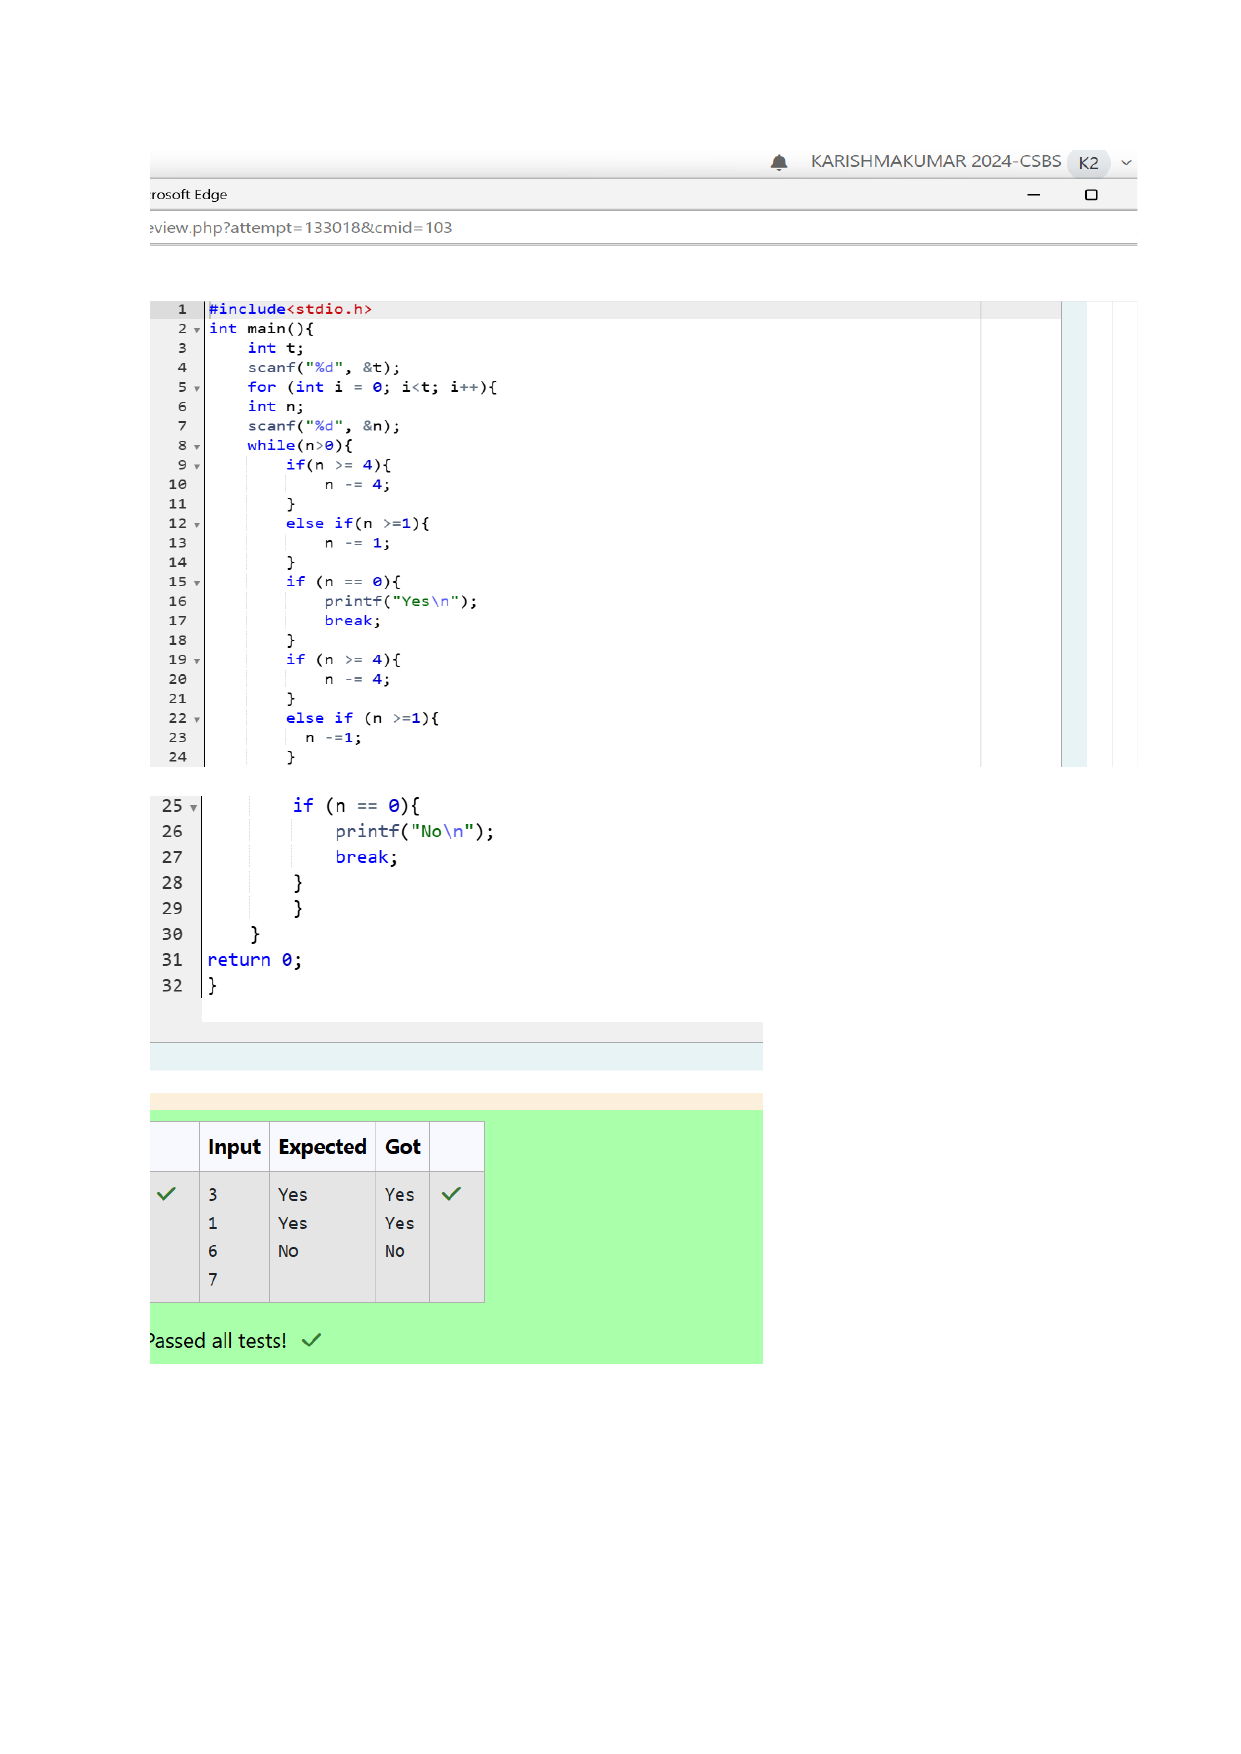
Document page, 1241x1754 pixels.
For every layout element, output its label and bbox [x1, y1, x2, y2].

picture [150, 150, 1138, 767]
picture [150, 796, 763, 1364]
